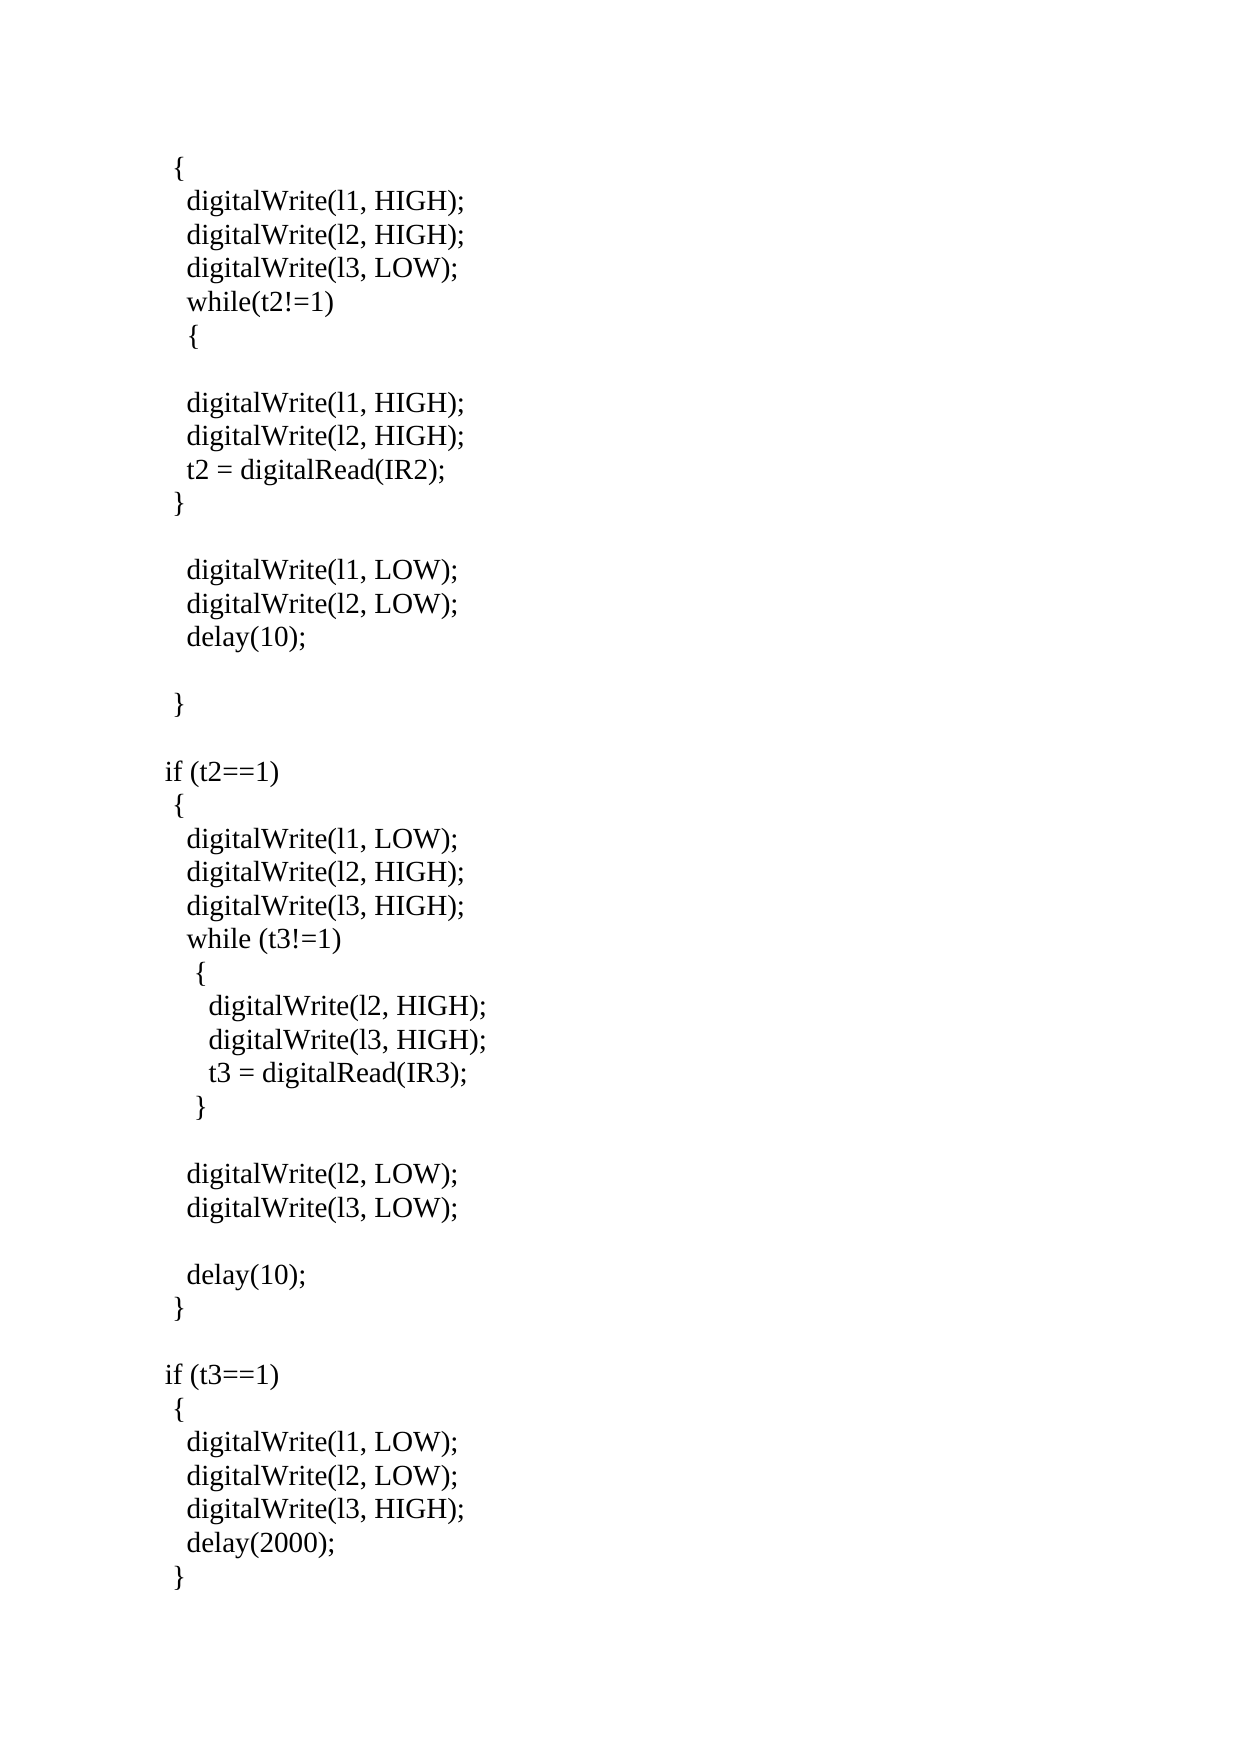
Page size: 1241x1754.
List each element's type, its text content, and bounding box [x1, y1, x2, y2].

text { [150, 1391, 1090, 1424]
text digitalWrite(l1, HIGH); [150, 183, 1090, 217]
text delay(10); [150, 1257, 1090, 1290]
text digitalWrite(l3, HIGH); [150, 1492, 1090, 1525]
text digitalWrite(l2, HIGH); [150, 418, 1090, 452]
text } [150, 1290, 1090, 1324]
text digitalWrite(l2, LOW); [150, 1458, 1090, 1492]
text if (t3==1) [150, 1357, 1090, 1391]
text digitalWrite(l1, LOW); [150, 1424, 1090, 1458]
text delay(2000); [150, 1525, 1090, 1559]
text digitalWrite(l2, LOW); [150, 1156, 1090, 1190]
text digitalWrite(l1, LOW); [150, 552, 1090, 586]
text { [150, 150, 1090, 183]
text while (t3!=1) [150, 921, 1090, 955]
text digitalWrite(l2, LOW); [150, 586, 1090, 619]
text digitalWrite(l3, LOW); [150, 251, 1090, 284]
text } [150, 1089, 1090, 1123]
text digitalWrite(l3, LOW); [150, 1190, 1090, 1223]
text delay(10); [150, 619, 1090, 653]
text } [150, 687, 1090, 720]
text } [150, 1559, 1090, 1592]
text { [150, 787, 1090, 821]
text digitalWrite(l1, HIGH); [150, 385, 1090, 418]
text { [150, 318, 1090, 351]
text while(t2!=1) [150, 284, 1090, 318]
text digitalWrite(l3, HIGH); [150, 888, 1090, 921]
text digitalWrite(l1, LOW); [150, 821, 1090, 854]
text } [150, 485, 1090, 519]
text digitalWrite(l3, HIGH); [150, 1022, 1090, 1056]
text digitalWrite(l2, HIGH); [150, 854, 1090, 888]
text digitalWrite(l2, HIGH); [150, 217, 1090, 251]
text if (t2==1) [150, 754, 1090, 787]
text t2 = digitalRead(IR2); [150, 452, 1090, 485]
text t3 = digitalRead(IR3); [150, 1056, 1090, 1089]
text digitalWrite(l2, HIGH); [150, 988, 1090, 1022]
text { [150, 955, 1090, 988]
